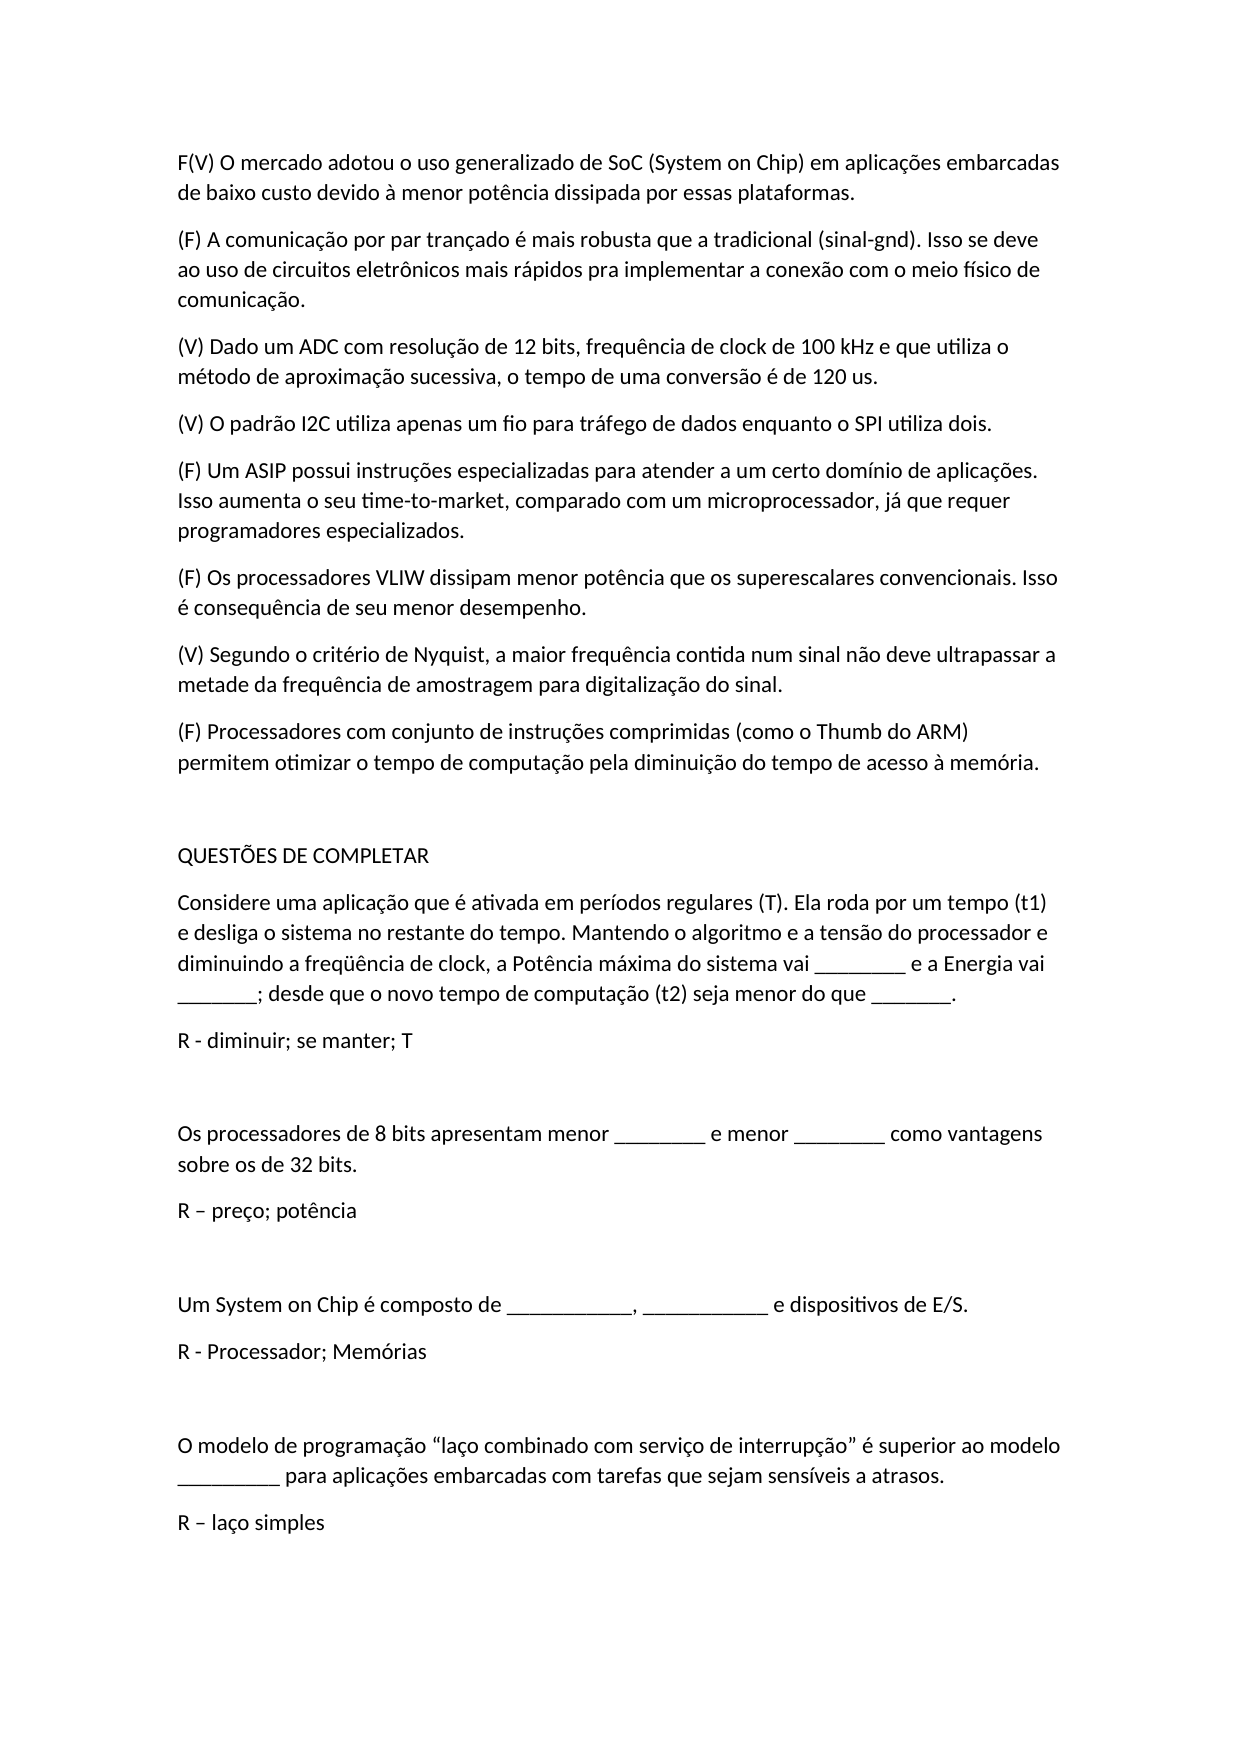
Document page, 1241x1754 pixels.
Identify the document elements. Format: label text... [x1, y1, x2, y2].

text (F) A comunicação por par trançado é mais robusta que a tradicional (sinal-gnd). Isso se deve ao uso de circuitos eletrônicos mais rápidos pra implementar a conexão com o meio físico de comunicação. [177, 225, 1063, 313]
text Um System on Chip é composto de ___________, ___________ e dispositivos de E/S. [177, 1290, 1063, 1318]
text (V) O padrão I2C utiliza apenas um fio para tráfego de dados enquanto o SPI utiliza dois. [177, 409, 1063, 437]
text R – laço simples [177, 1508, 1063, 1536]
text O modelo de programação “laço combinado com serviço de interrupção” é superior ao modelo _________ para aplicações embarcadas com tarefas que sejam sensíveis a atrasos. [177, 1431, 1063, 1489]
text (F) Os processadores VLIW dissipam menor potência que os superescalares convencionais. Isso é consequência de seu menor desempenho. [177, 563, 1063, 621]
text (V) Segundo o critério de Nyquist, a maior frequência contida num sinal não deve ultrapassar a metade da frequência de amostragem para digitalização do sinal. [177, 640, 1063, 698]
text Considere uma aplicação que é ativada em períodos regulares (T). Ela roda por um tempo (t1) e desliga o sistema no restante do tempo. Mantendo o algoritmo e a tensão do processador e diminuindo a freqüência de clock, a Potência máxima do sistema vai ________ e a Energia vai _______; desde que o novo tempo de computação (t2) seja menor do que _______. [177, 888, 1063, 1007]
text R - diminuir; se manter; T [177, 1026, 1063, 1054]
text Os processadores de 8 bits apresentam menor ________ e menor ________ como vantagens sobre os de 32 bits. [177, 1119, 1063, 1178]
text QUESTÕES DE COMPLETAR [177, 841, 1063, 869]
text (F) Processadores com conjunto de instruções comprimidas (como o Thumb do ARM) permitem otimizar o tempo de computação pela diminuição do tempo de acesso à memória. [177, 717, 1063, 776]
text R - Processador; Memórias [177, 1337, 1063, 1365]
text (V) Dado um ADC com resolução de 12 bits, frequência de clock de 100 kHz e que utiliza o método de aproximação sucessiva, o tempo de uma conversão é de 120 us. [177, 332, 1063, 390]
text (F) Um ASIP possui instruções especializadas para atender a um certo domínio de aplicações. Isso aumenta o seu time-to-market, comparado com um microprocessador, já que requer programadores especializados. [177, 456, 1063, 544]
text R – preço; potência [177, 1197, 1063, 1224]
text F(V) O mercado adotou o uso generalizado de SoC (System on Chip) em aplicações embarcadas de baixo custo devido à menor potência dissipada por essas plataformas. [177, 148, 1063, 206]
